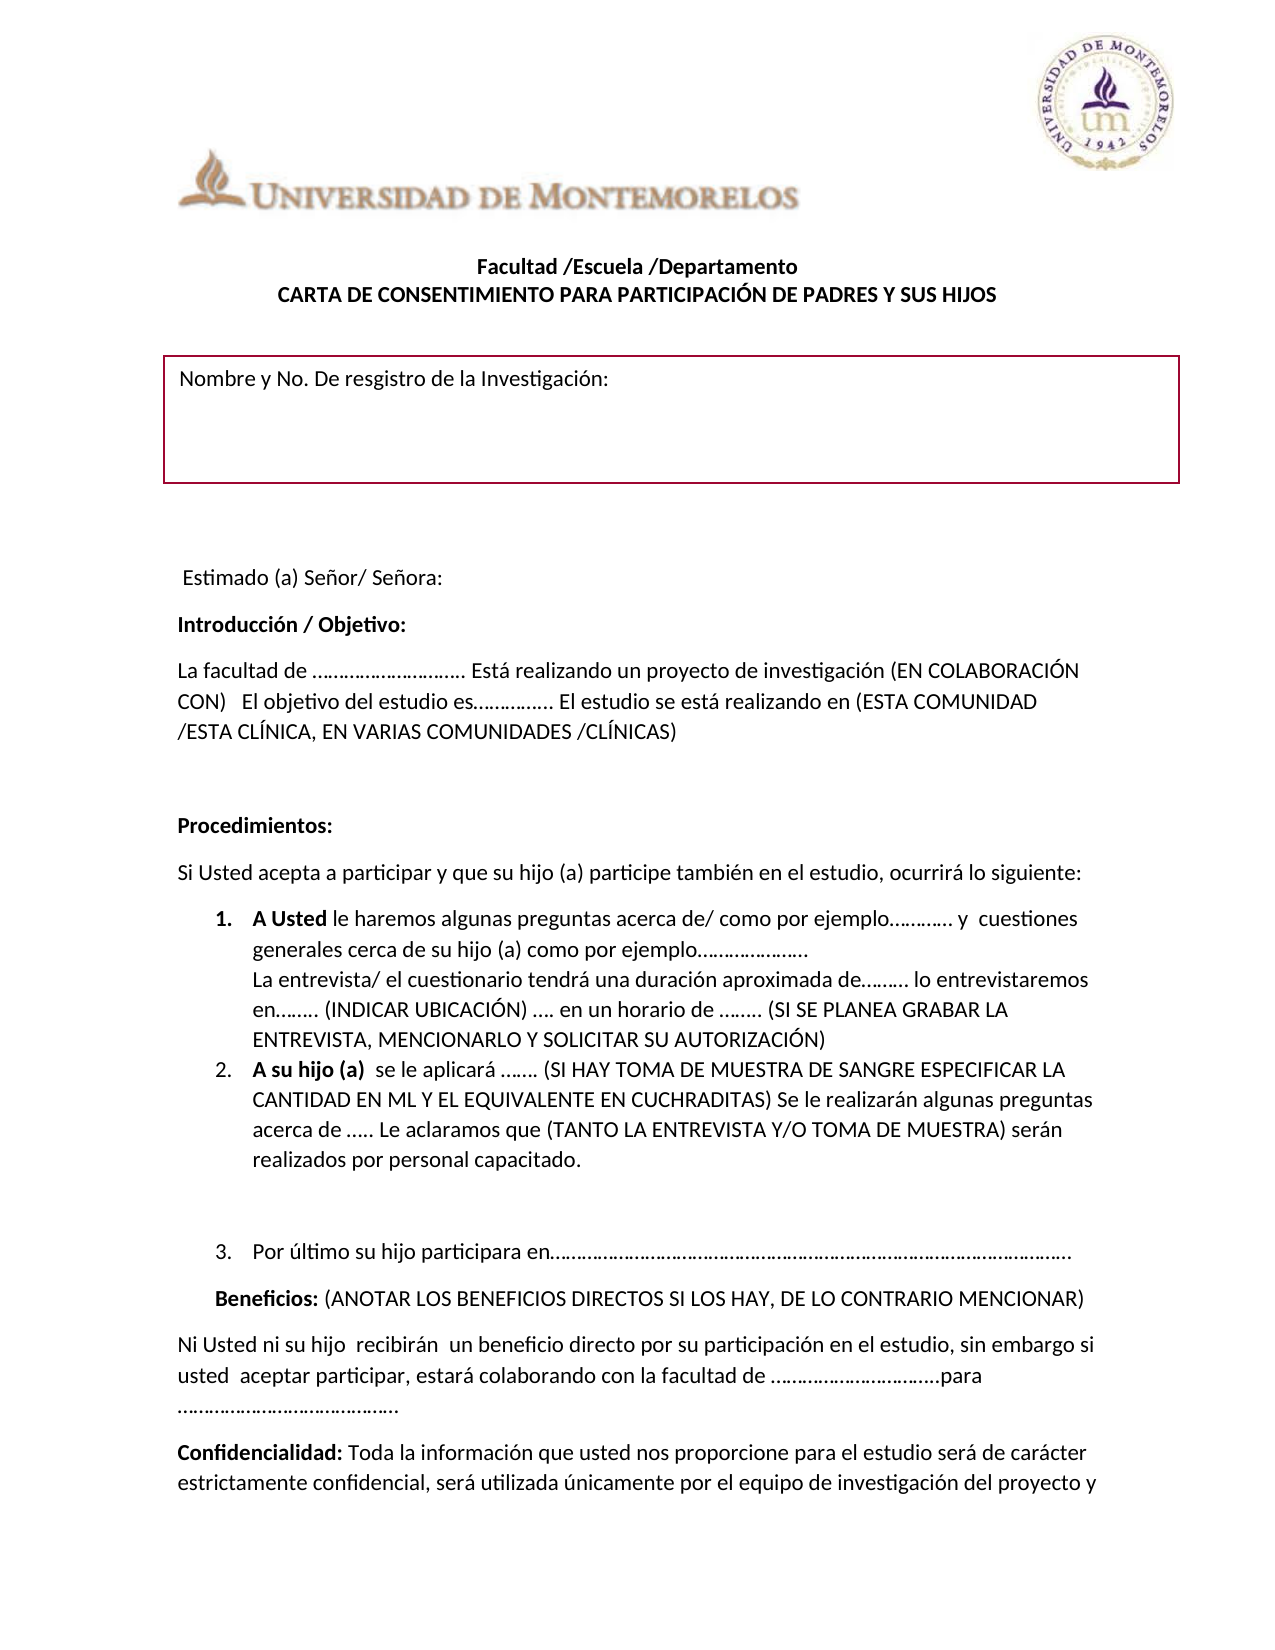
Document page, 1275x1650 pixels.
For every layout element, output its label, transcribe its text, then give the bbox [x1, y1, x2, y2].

list Por último su hijo participara en……………………………………………………………………………………… [215, 1237, 1098, 1265]
text Procedimientos: [177, 811, 1098, 839]
text Beneficios: (ANOTAR LOS BENEFICIOS DIRECTOS SI LOS HAY, DE LO CONTRARIO MENCIONAR) [215, 1284, 1098, 1312]
text Ni Usted ni su hijo recibirán un beneficio directo por su participación en el estudio, sin embargo si usted aceptar participar, estará colaborando con la facultad de …………………………..para …………………………………… [177, 1331, 1098, 1419]
list La entrevista/ el cuestionario tendrá una duración aproximada de……… lo entrevistaremos en…….. (INDICAR UBICACIÓN) …. en un horario de …….. (SI SE PLANEA GRABAR LA ENTREVISTA, MENCIONARLO Y SOLICITAR SU AUTORIZACIÓN) [252, 965, 1098, 1053]
text Estimado (a) Señor/ Señora: [177, 563, 1098, 591]
text Facultad /Escuela /Departamento [177, 252, 1098, 280]
text Introducción / Objetivo: [177, 610, 1098, 638]
picture [1027, 32, 1175, 171]
list A su hijo (a) se le aplicará ……. (SI HAY TOMA DE MUESTRA DE SANGRE ESPECIFICAR LA CANTIDAD EN ML Y EL EQUIVALENTE EN CUCHRADITAS) Se le realizarán algunas preguntas acerca de ….. Le aclaramos que (TANTO LA ENTREVISTA Y/O TOMA DE MUESTRA) serán realizados por personal capacitado. [215, 1056, 1098, 1173]
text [177, 1438, 1098, 1496]
list A Usted le haremos algunas preguntas acerca de/ como por ejemplo………… y cuestiones generales cerca de su hijo (a) como por ejemplo………………… [215, 904, 1098, 963]
picture [177, 147, 801, 234]
text CARTA DE CONSENTIMIENTO PARA PARTICIPACIÓN DE PADRES Y SUS HIJOS [177, 280, 1098, 308]
text La facultad de ……………………….. Está realizando un proyecto de investigación (EN COLABORACIÓN CON) El objetivo del estudio es…………... El estudio se está realizando en (ESTA COMUNIDAD /ESTA CLÍNICA, EN VARIAS COMUNIDADES /CLÍNICAS) [177, 657, 1098, 745]
text Si Usted acepta a participar y que su hijo (a) participe también en el estudio, ocurrirá lo siguiente: [177, 858, 1098, 886]
